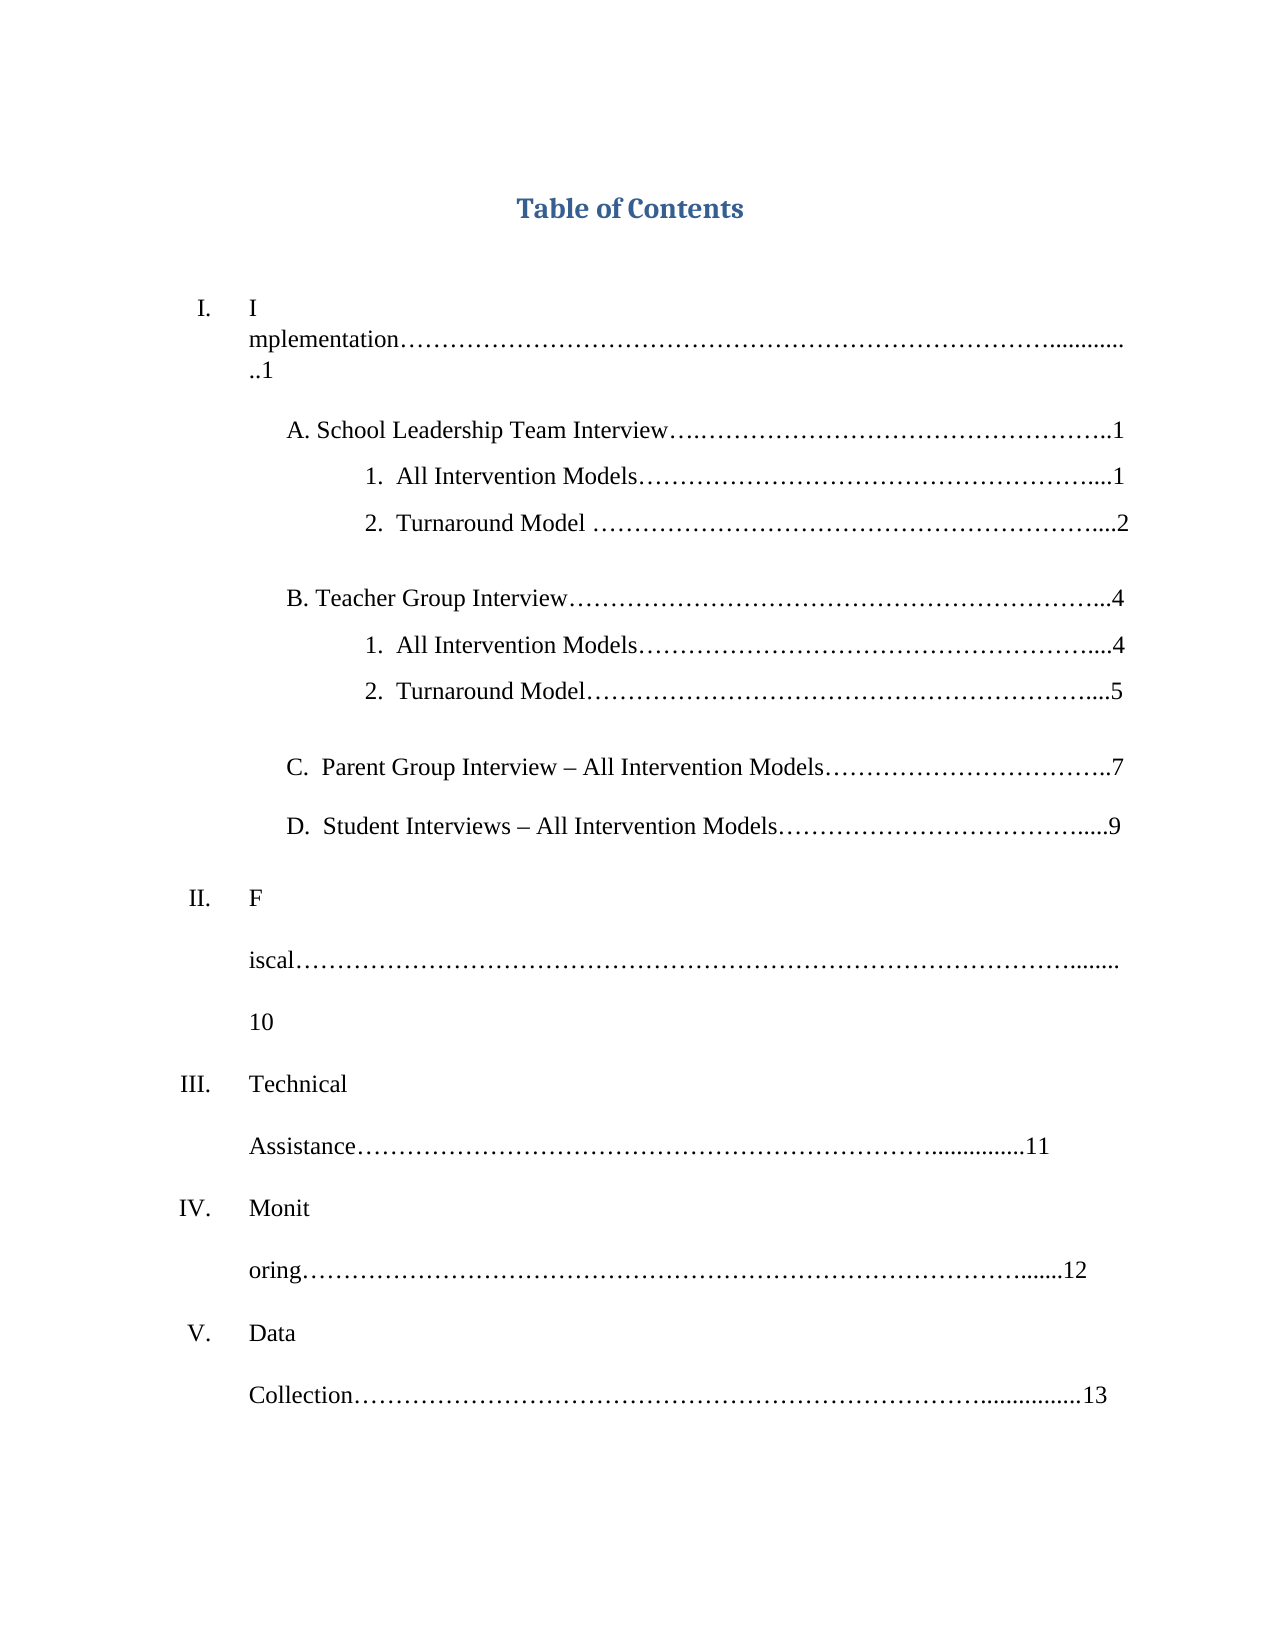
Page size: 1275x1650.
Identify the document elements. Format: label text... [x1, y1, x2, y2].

list Technical Assistance……………………………………………………………...............11 [211, 1069, 1130, 1162]
text 2. Turnaround Model……………………………………………………....5 [286, 676, 1130, 707]
text A. School Leadership Team Interview….…………………………………………..1 [286, 415, 1130, 446]
text 2. Turnaround Model ……………………………………………………....2 [286, 508, 1130, 539]
text 1. All Intervention Models………………………………………………....4 [286, 630, 1130, 661]
text C. Parent Group Interview – All Intervention Models……………………………..7 [286, 752, 1130, 783]
text B. Teacher Group Interview………………………………………………………...4 [286, 583, 1130, 614]
list Fiscal…………………………………………………………………………………........10 [211, 883, 1130, 1038]
list Data Collection…………………………………………………………………................13 [211, 1318, 1130, 1411]
list Implementation……………………………………………………………………..............1 [211, 293, 1130, 386]
text D. Student Interviews – All Intervention Models……………………………….....9 [286, 811, 1130, 842]
list Monitoring…………………………………………………………………………….......12 [211, 1193, 1130, 1287]
text 1. All Intervention Models………………………………………………....1 [286, 461, 1130, 492]
text Table of Contents [516, 192, 754, 226]
